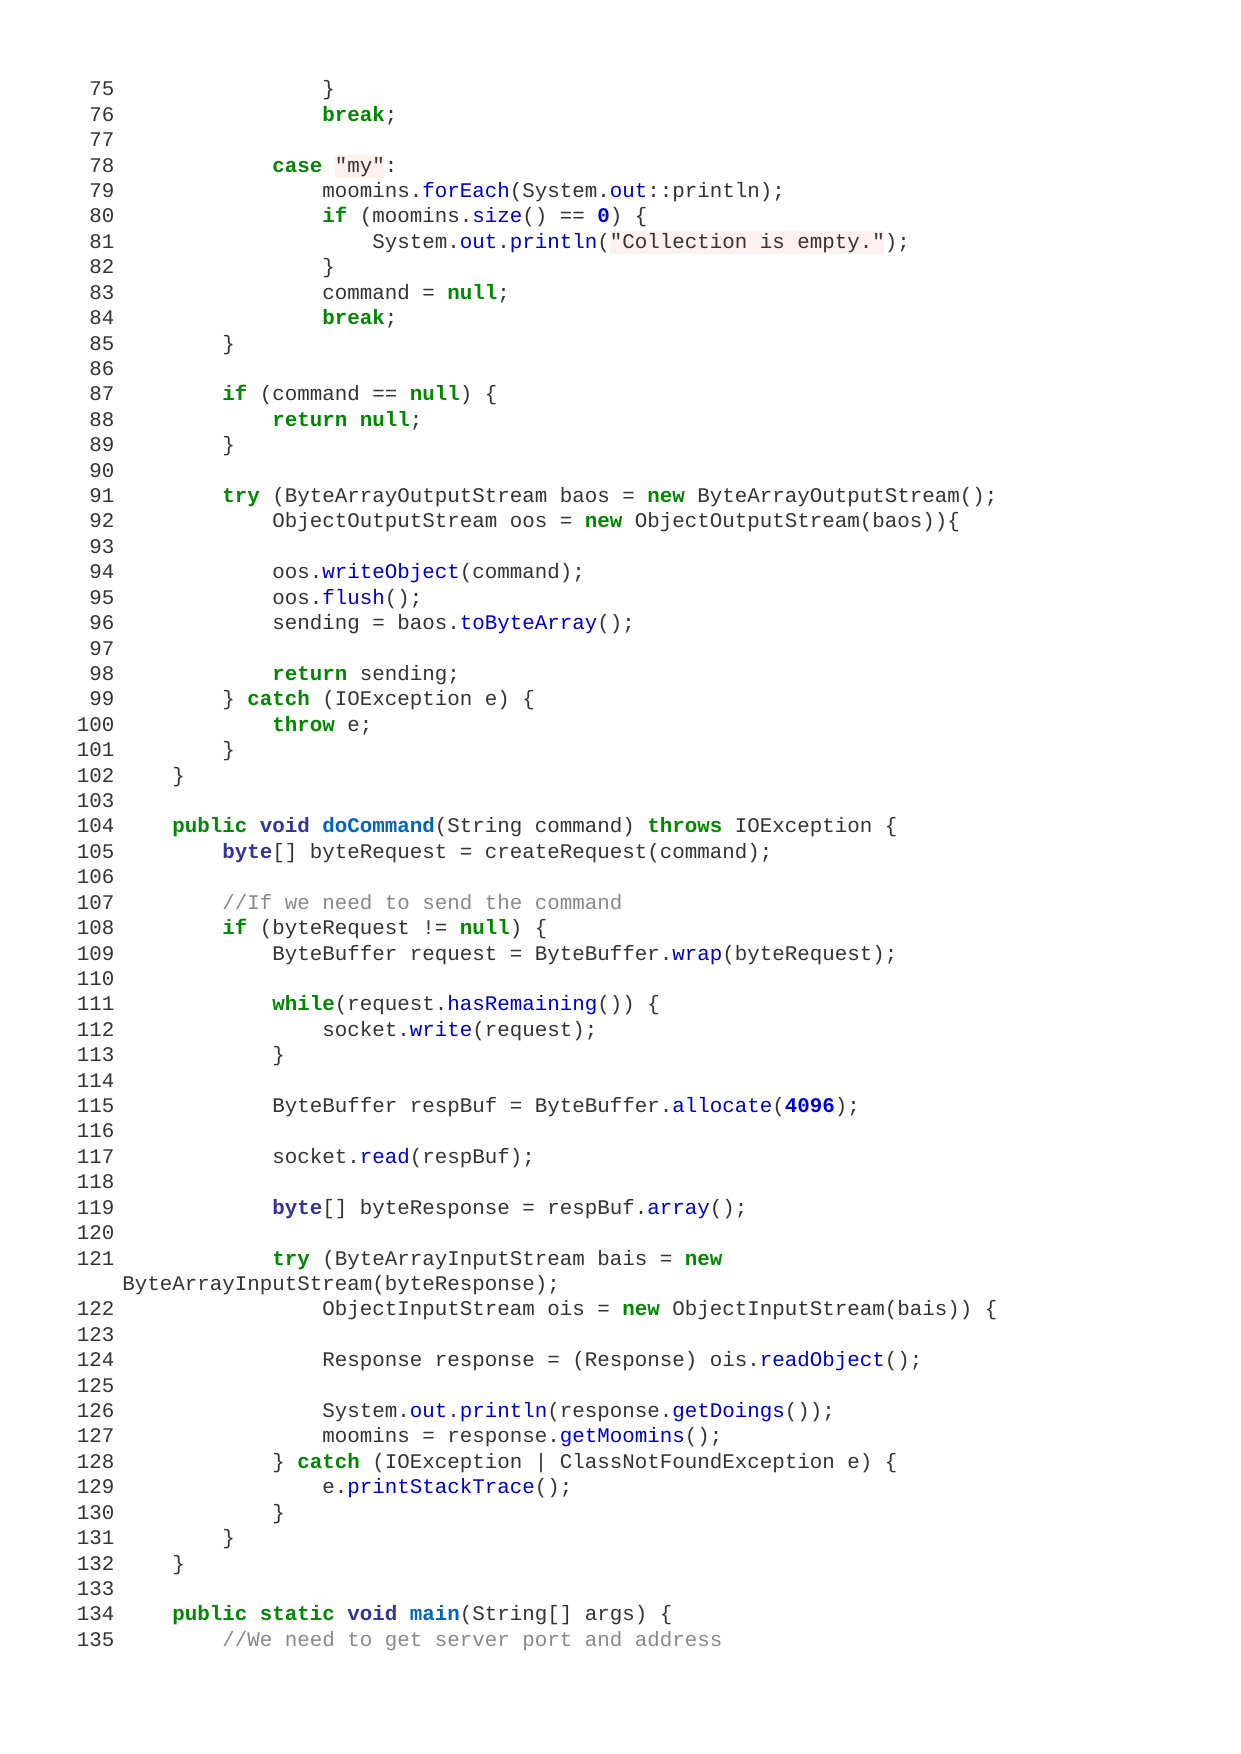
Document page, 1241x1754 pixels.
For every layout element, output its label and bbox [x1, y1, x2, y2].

table_header [75, 75, 120, 1654]
table_header [120, 75, 1165, 1654]
